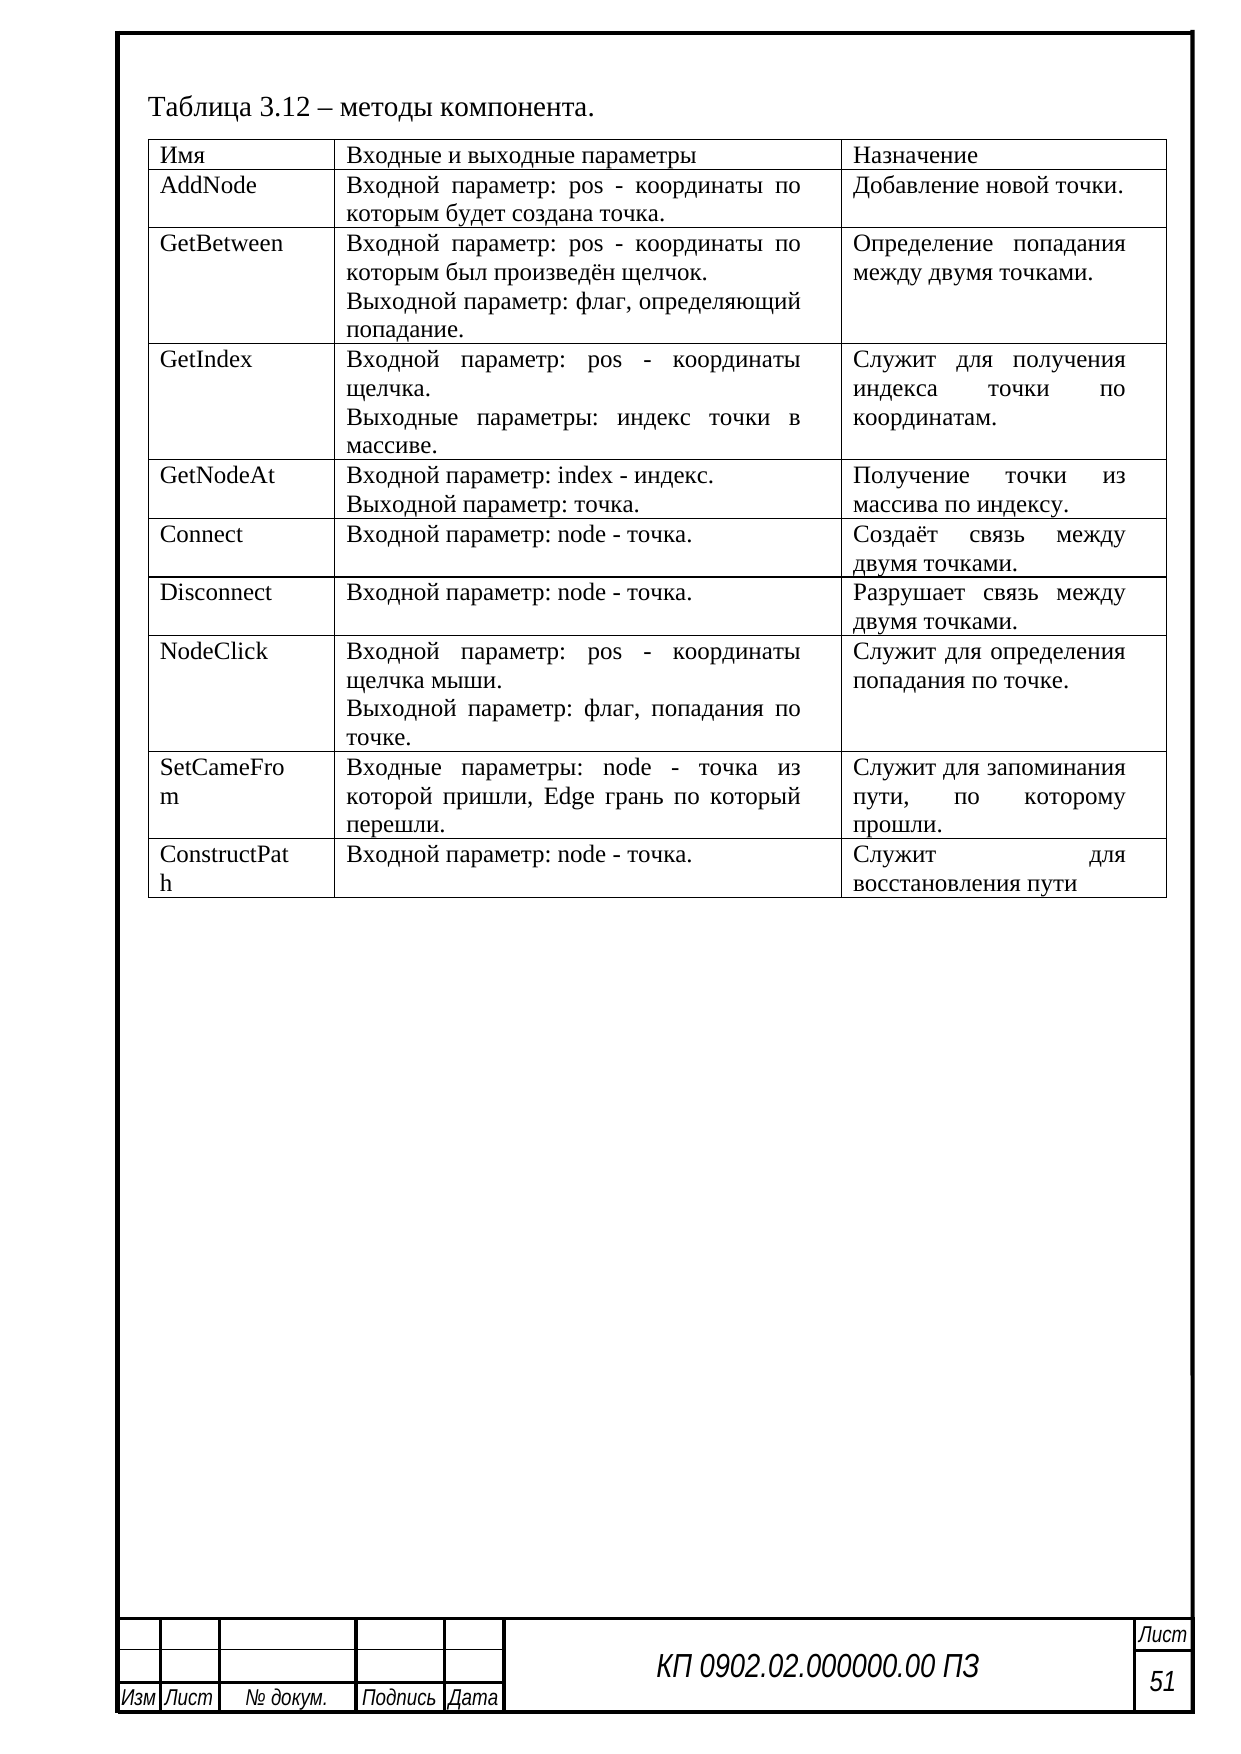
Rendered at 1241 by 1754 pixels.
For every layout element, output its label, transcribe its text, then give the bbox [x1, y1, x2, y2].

table_cell AddNode [149, 170, 334, 227]
table_cell Создаёт связь между двумя точками. [842, 519, 1166, 576]
text Таблица 3.12 – методы компонента. [148, 89, 1106, 122]
table_cell GetIndex [149, 344, 334, 459]
table_cell Входной параметр: pos - координаты по которым будет создана точка. [335, 170, 841, 227]
table_cell GetBetween [149, 228, 334, 343]
table_cell Входной параметр: node - точка. [335, 839, 841, 897]
table_cell Входной параметр: pos - координаты щелчка мыши. Выходной параметр: флаг, попадания по точке. [335, 636, 841, 751]
table_cell NodeClick [149, 636, 334, 751]
table_cell Служит для восстановления пути [842, 839, 1166, 897]
table_header Входные и выходные параметры [335, 140, 841, 169]
table_cell Разрушает связь между двумя точками. [842, 578, 1166, 635]
table_cell Добавление новой точки. [842, 170, 1166, 227]
table_cell Connect [149, 519, 334, 576]
table_cell SetCameFrom [149, 752, 334, 838]
table_cell Определение попадания между двумя точками. [842, 228, 1166, 343]
table_cell Входной параметр: node - точка. [335, 519, 841, 576]
table_cell Входные параметры: node - точка из которой пришли, Edge грань по который перешли. [335, 752, 841, 838]
table_header Назначение [842, 140, 1166, 169]
table_cell Служит для определения попадания по точке. [842, 636, 1166, 751]
table_cell Получение точки из массива по индексу. [842, 460, 1166, 518]
table_cell Входной параметр: node - точка. [335, 578, 841, 635]
table_header Имя [149, 140, 334, 169]
table_cell Входной параметр: pos - координаты щелчка. Выходные параметры: индекс точки в массиве. [335, 344, 841, 459]
table_cell Входной параметр: pos - координаты по которым был произведён щелчок. Выходной параметр: флаг, определяющий попадание. [335, 228, 841, 343]
table_cell Входной параметр: index - индекс. Выходной параметр: точка. [335, 460, 841, 518]
table_cell Служит для запоминания пути, по которому прошли. [842, 752, 1166, 838]
table_cell GetNodeAt [149, 460, 334, 518]
table_cell ConstructPath [149, 839, 334, 897]
table_cell Disconnect [149, 578, 334, 635]
table_cell Служит для получения индекса точки по координатам. [842, 344, 1166, 459]
